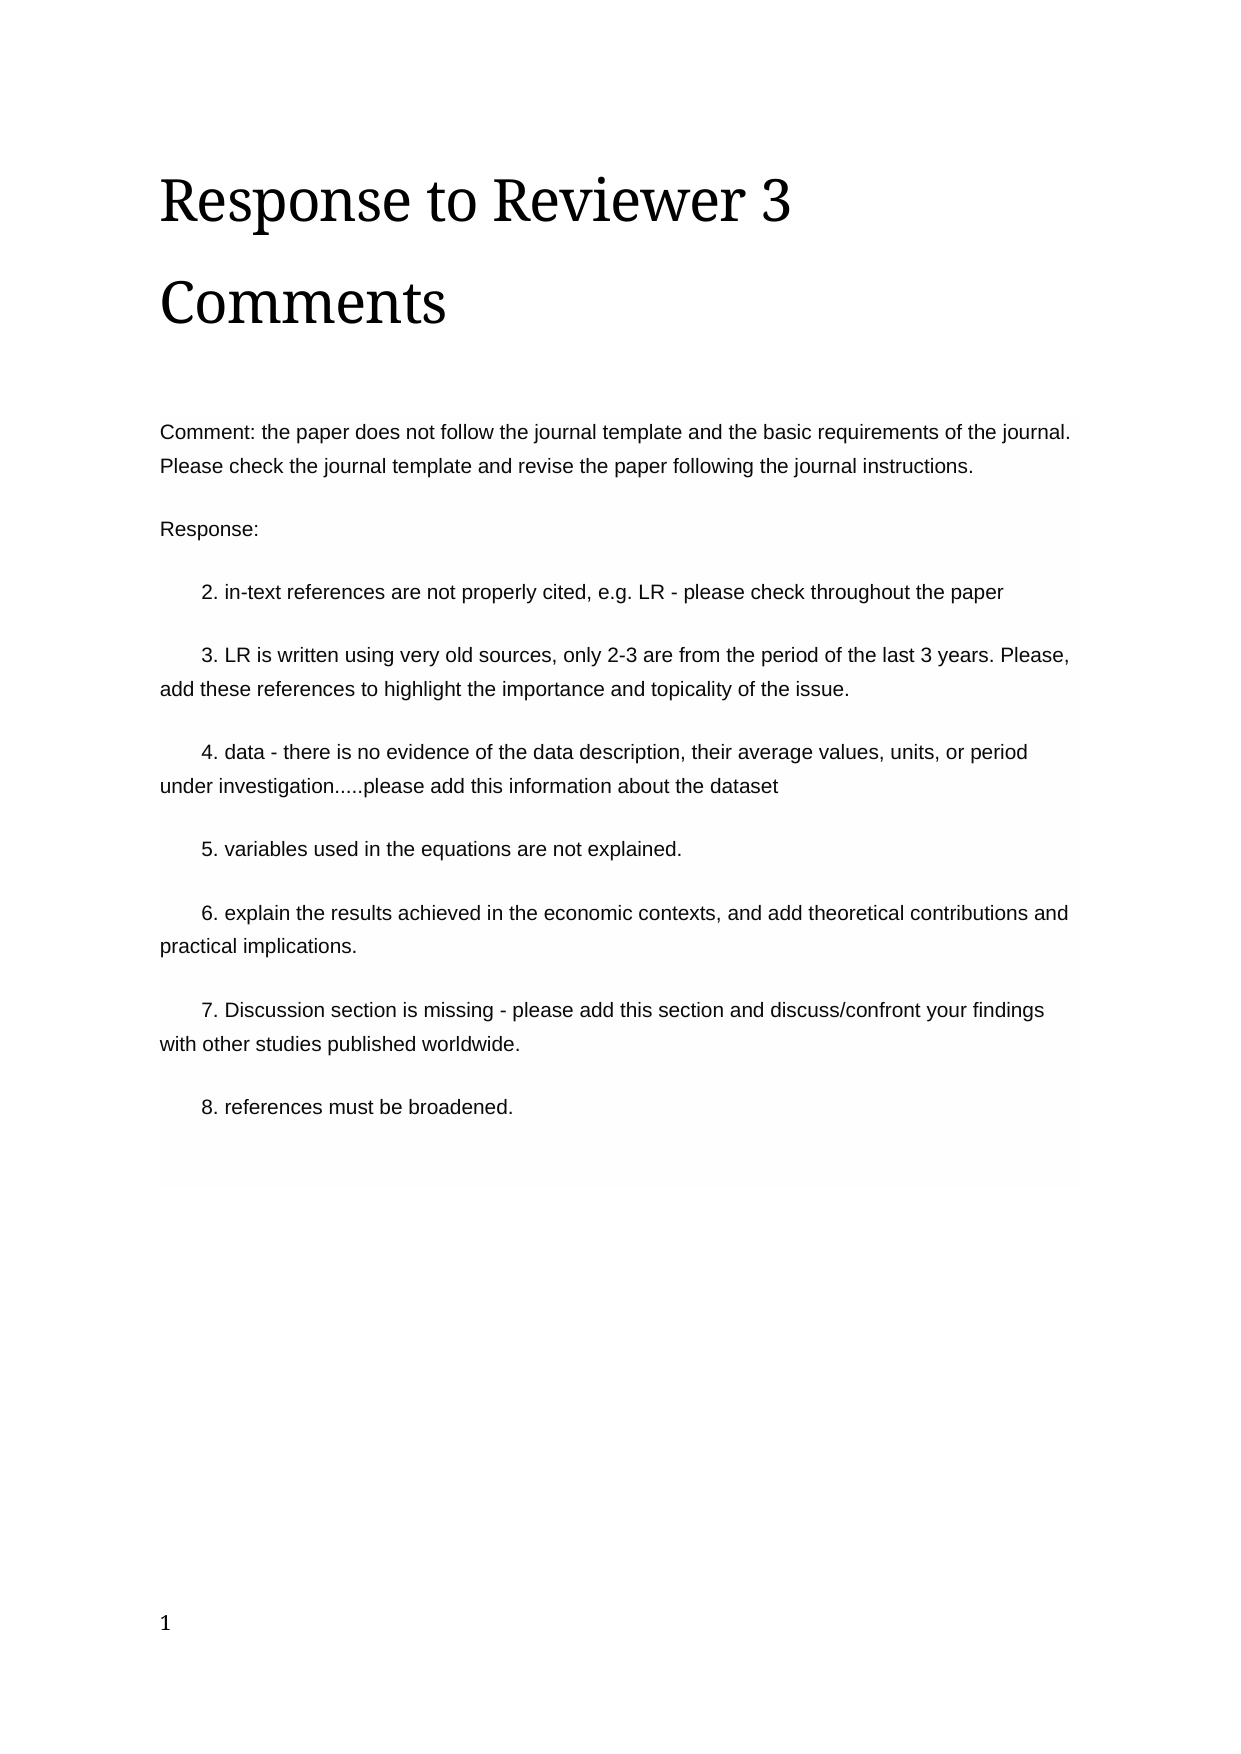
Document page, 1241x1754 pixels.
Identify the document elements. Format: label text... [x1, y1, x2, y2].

text 5. variables used in the equations are not explained. [159, 832, 1081, 866]
text 6. explain the results achieved in the economic contexts, and add theoretical contributions and practical implications. [159, 895, 1081, 963]
text 2. in-text references are not properly cited, e.g. LR - please check throughout the paper [159, 575, 1081, 609]
text Comment: the paper does not follow the journal template and the basic requirements of the journal. Please check the journal template and revise the paper following the journal instructions. [159, 415, 1081, 483]
text 7. Discussion section is missing - please add this section and discuss/confront your findings with other studies published worldwide. [159, 992, 1081, 1060]
text 4. data - there is no evidence of the data description, their average values, units, or period under investigation.....please add this information about the dataset [159, 735, 1081, 803]
text Response: [159, 512, 1081, 546]
text 8. references must be broadened. [159, 1089, 1081, 1123]
text 3. LR is written using very old sources, only 2-3 are from the period of the last 3 years. Please, add these references to highlight the importance and topicality of the issue. [159, 638, 1081, 706]
title Response to Reviewer 3 Comments [159, 148, 1081, 352]
